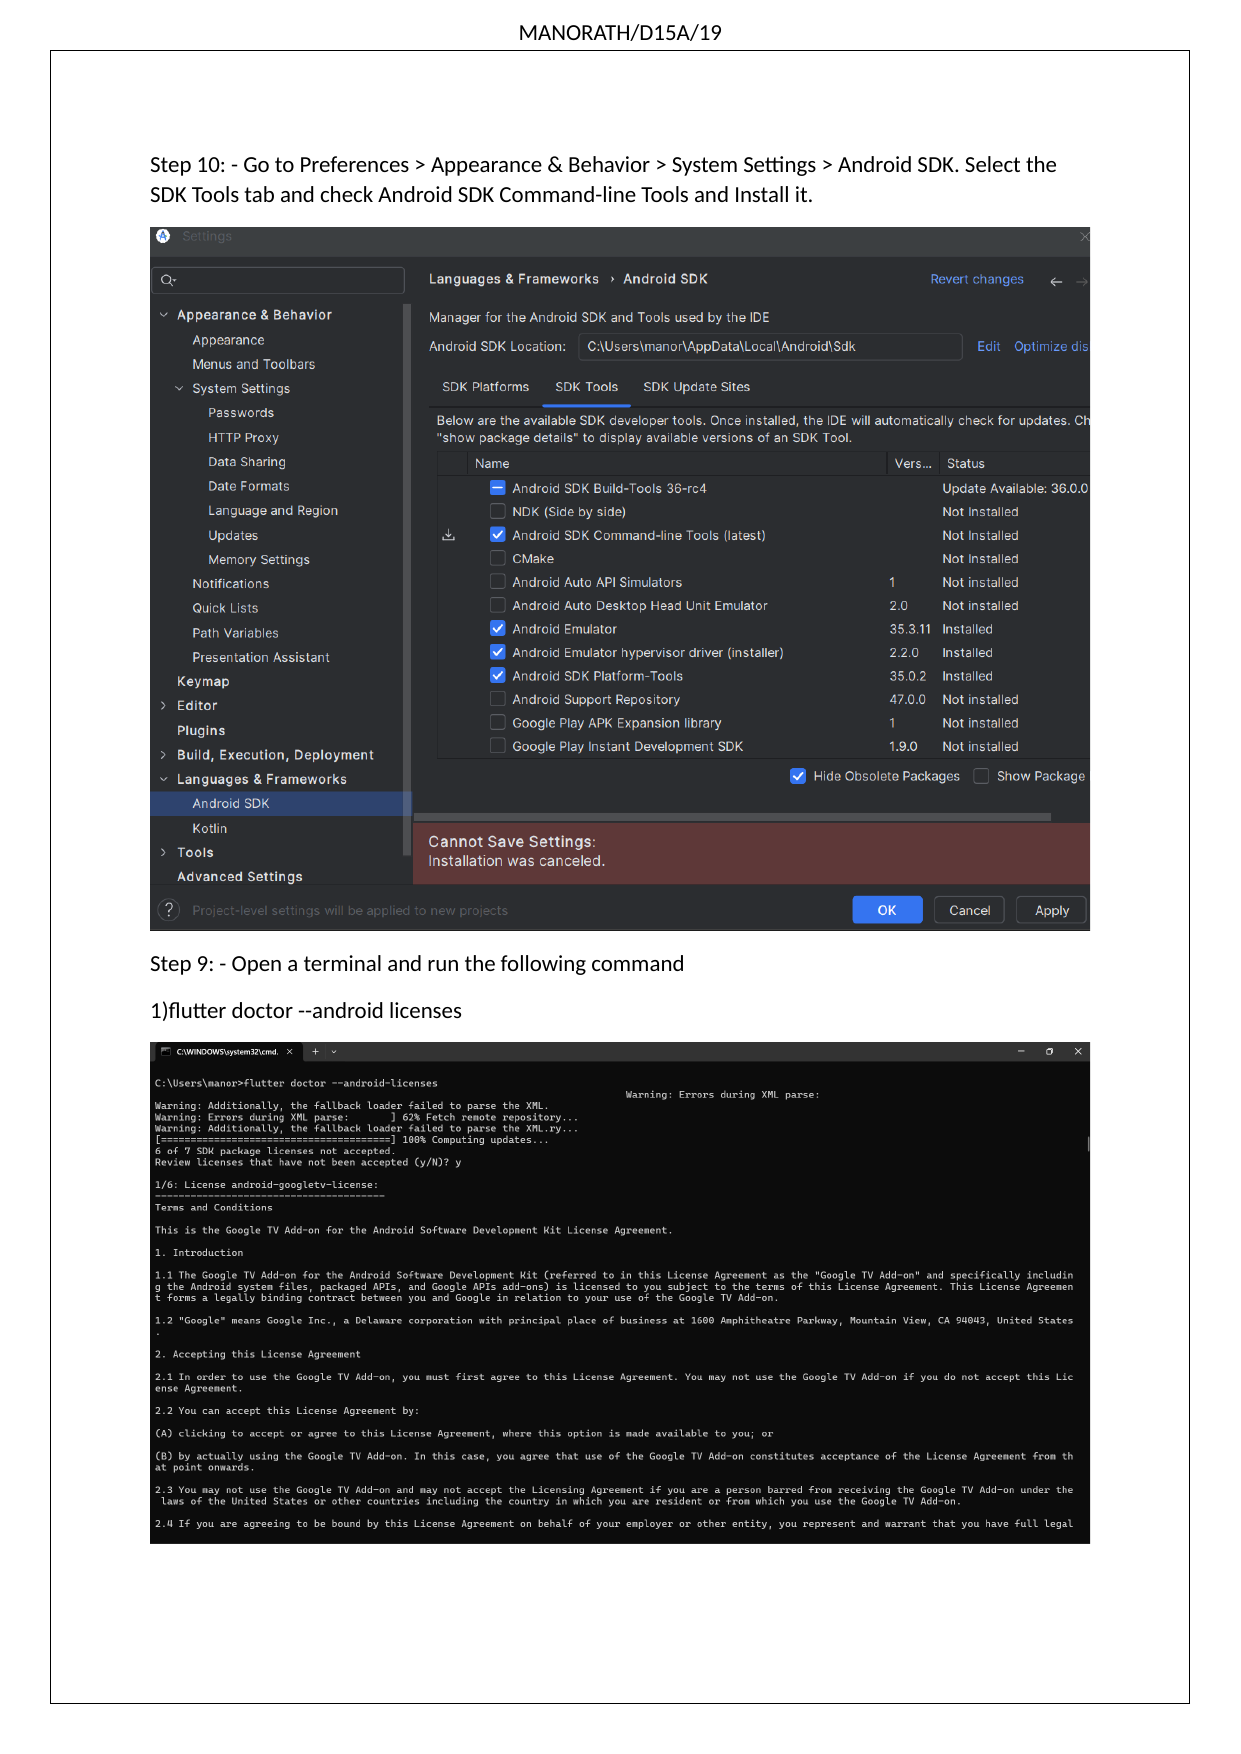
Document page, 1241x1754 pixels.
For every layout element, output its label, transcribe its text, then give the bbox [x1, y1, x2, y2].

picture [150, 227, 1091, 931]
text 1)flutter doctor --android licenses [150, 996, 1090, 1024]
text Step 9: - Open a terminal and run the following command [150, 949, 1090, 977]
picture [150, 1042, 1091, 1544]
text Step 10: - Go to Preferences > Appearance & Behavior > System Settings > Android SDK. Select the SDK Tools tab and check Android SDK Command-line Tools and Install it. [150, 150, 1090, 208]
